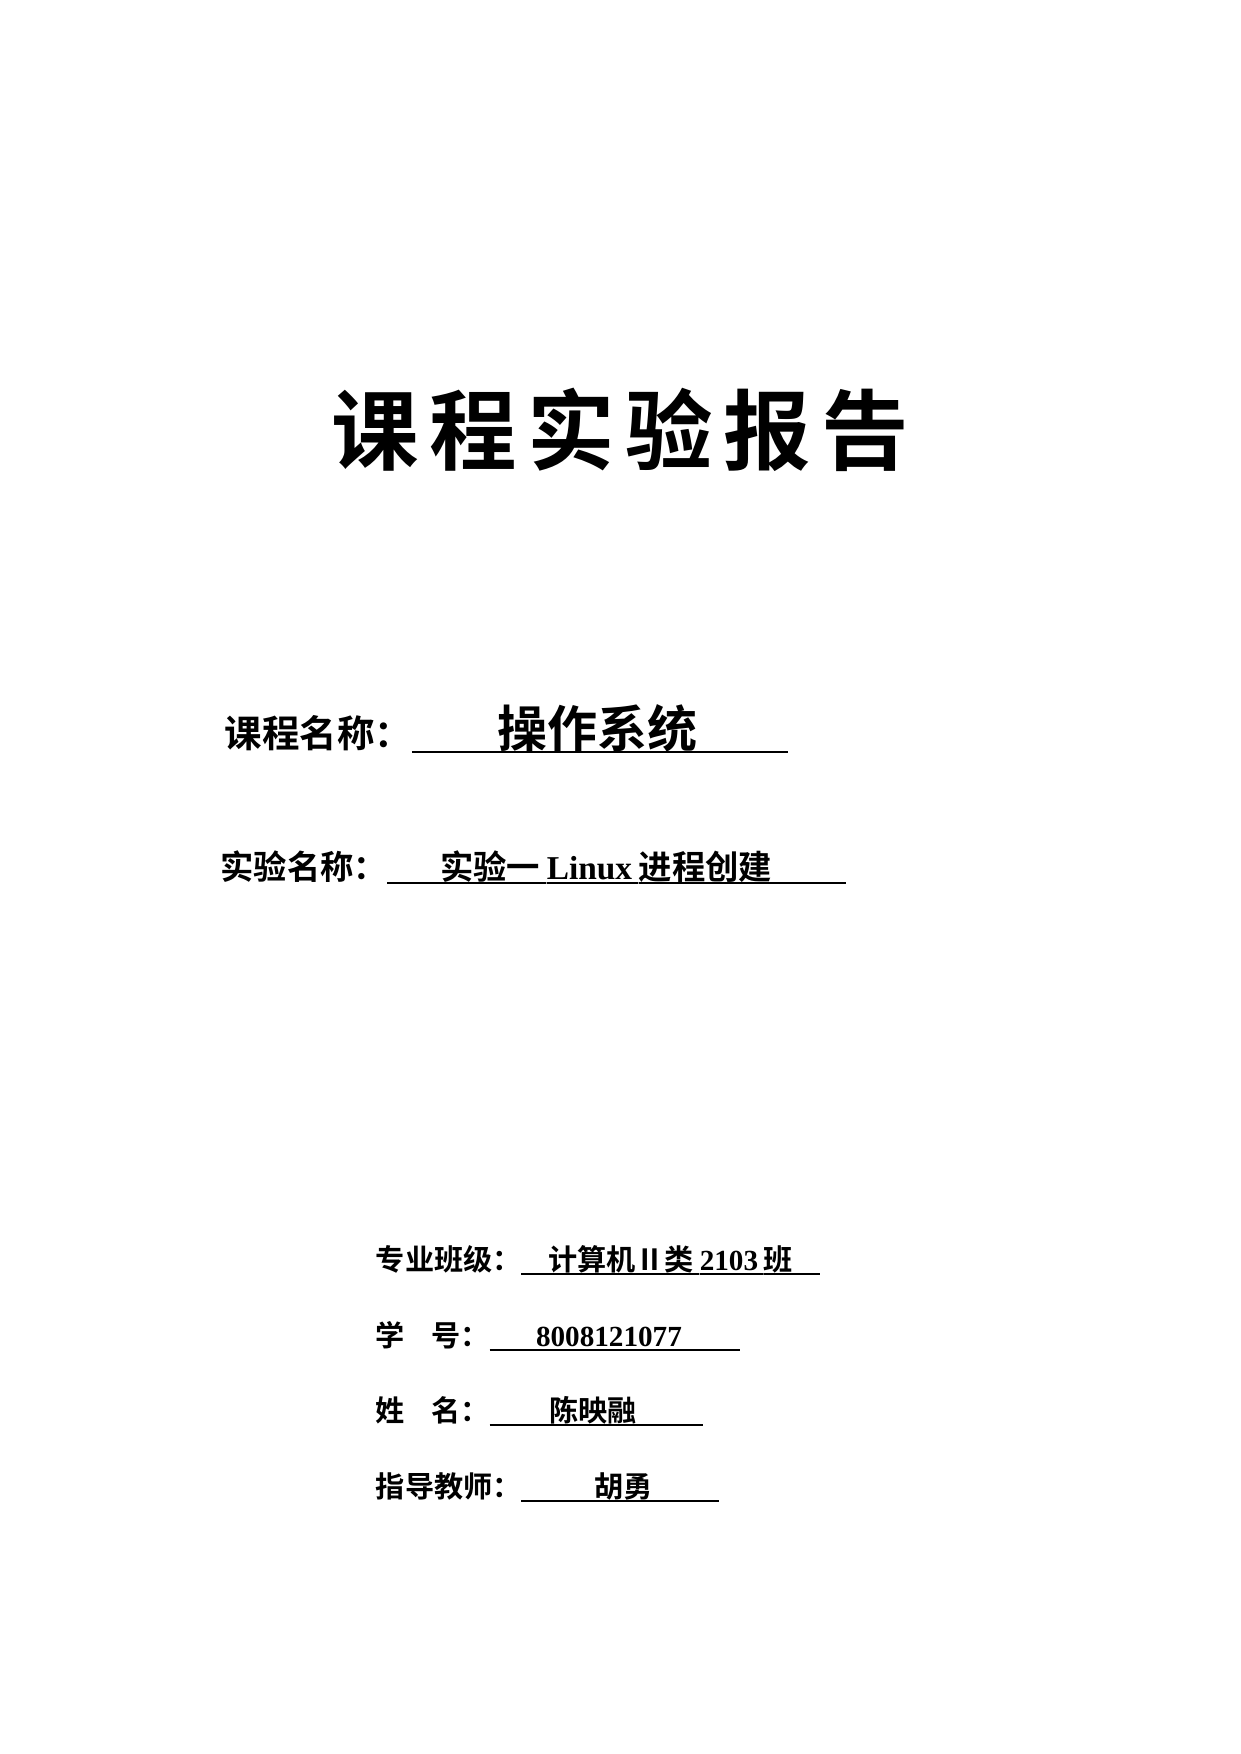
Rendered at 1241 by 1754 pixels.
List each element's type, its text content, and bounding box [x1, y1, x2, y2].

text 专业班级： 计算机Ⅱ类2103班 [187, 1225, 1053, 1290]
text 姓 名： 陈映融 [187, 1376, 1053, 1441]
text 实验名称： 实验一Linux进程创建 [187, 832, 1053, 897]
text 课 程 实 验 报 告 [187, 360, 1053, 490]
text 指导教师： 胡勇 [187, 1452, 1053, 1517]
text 学 号： 8008121077 [187, 1301, 1053, 1366]
text 课程名称： 操作系统 [187, 677, 1053, 775]
